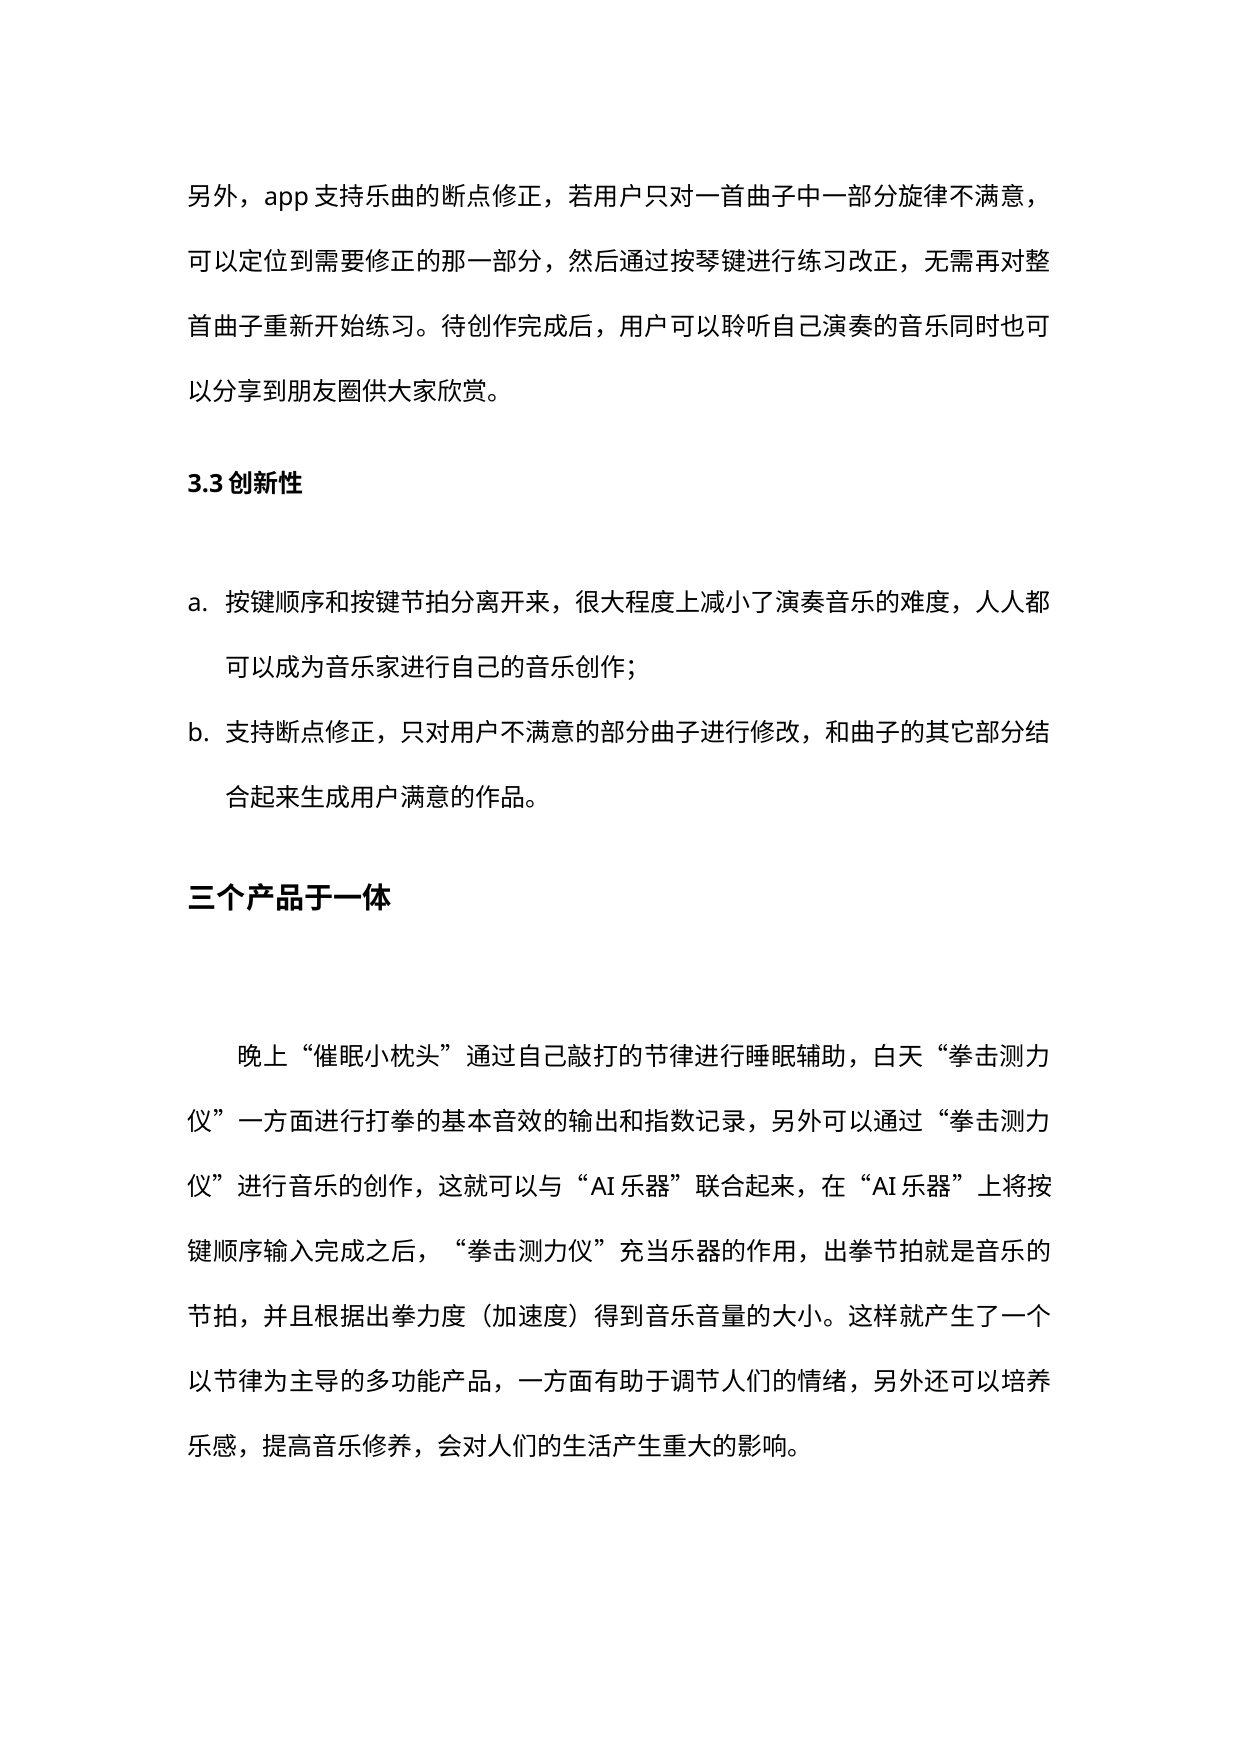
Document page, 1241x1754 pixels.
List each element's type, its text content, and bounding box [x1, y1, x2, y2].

subtitle 3.3创新性 [187, 449, 1053, 514]
list 支持断点修正，只对用户不满意的部分曲子进行修改，和曲子的其它部分结合起来生成用户满意的作品。 [187, 698, 1053, 828]
subtitle 三个产品于一体 [187, 863, 1053, 928]
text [187, 162, 1053, 422]
list 按键顺序和按键节拍分离开来，很大程度上减小了演奏音乐的难度，人人都可以成为音乐家进行自己的音乐创作； [187, 568, 1053, 698]
text 晚上“催眠小枕头”通过自己敲打的节律进行睡眠辅助，白天“拳击测力仪”一方面进行打拳的基本音效的输出和指数记录，另外可以通过“拳击测力仪”进行音乐的创作，这就可以与“AI乐器”联合起来，在“AI乐器”上将按键顺序输入完成之后，“拳击测力仪”充当乐器的作用，出拳节拍就是音乐的节拍，并且根据出拳力度（加速度）得到音乐音量的大小。这样就产生了一个以节律为主导的多功能产品，一方面有助于调节人们的情绪，另外还可以培养乐感，提高音乐修养，会对人们的生活产生重大的影响。 [187, 1022, 1053, 1477]
